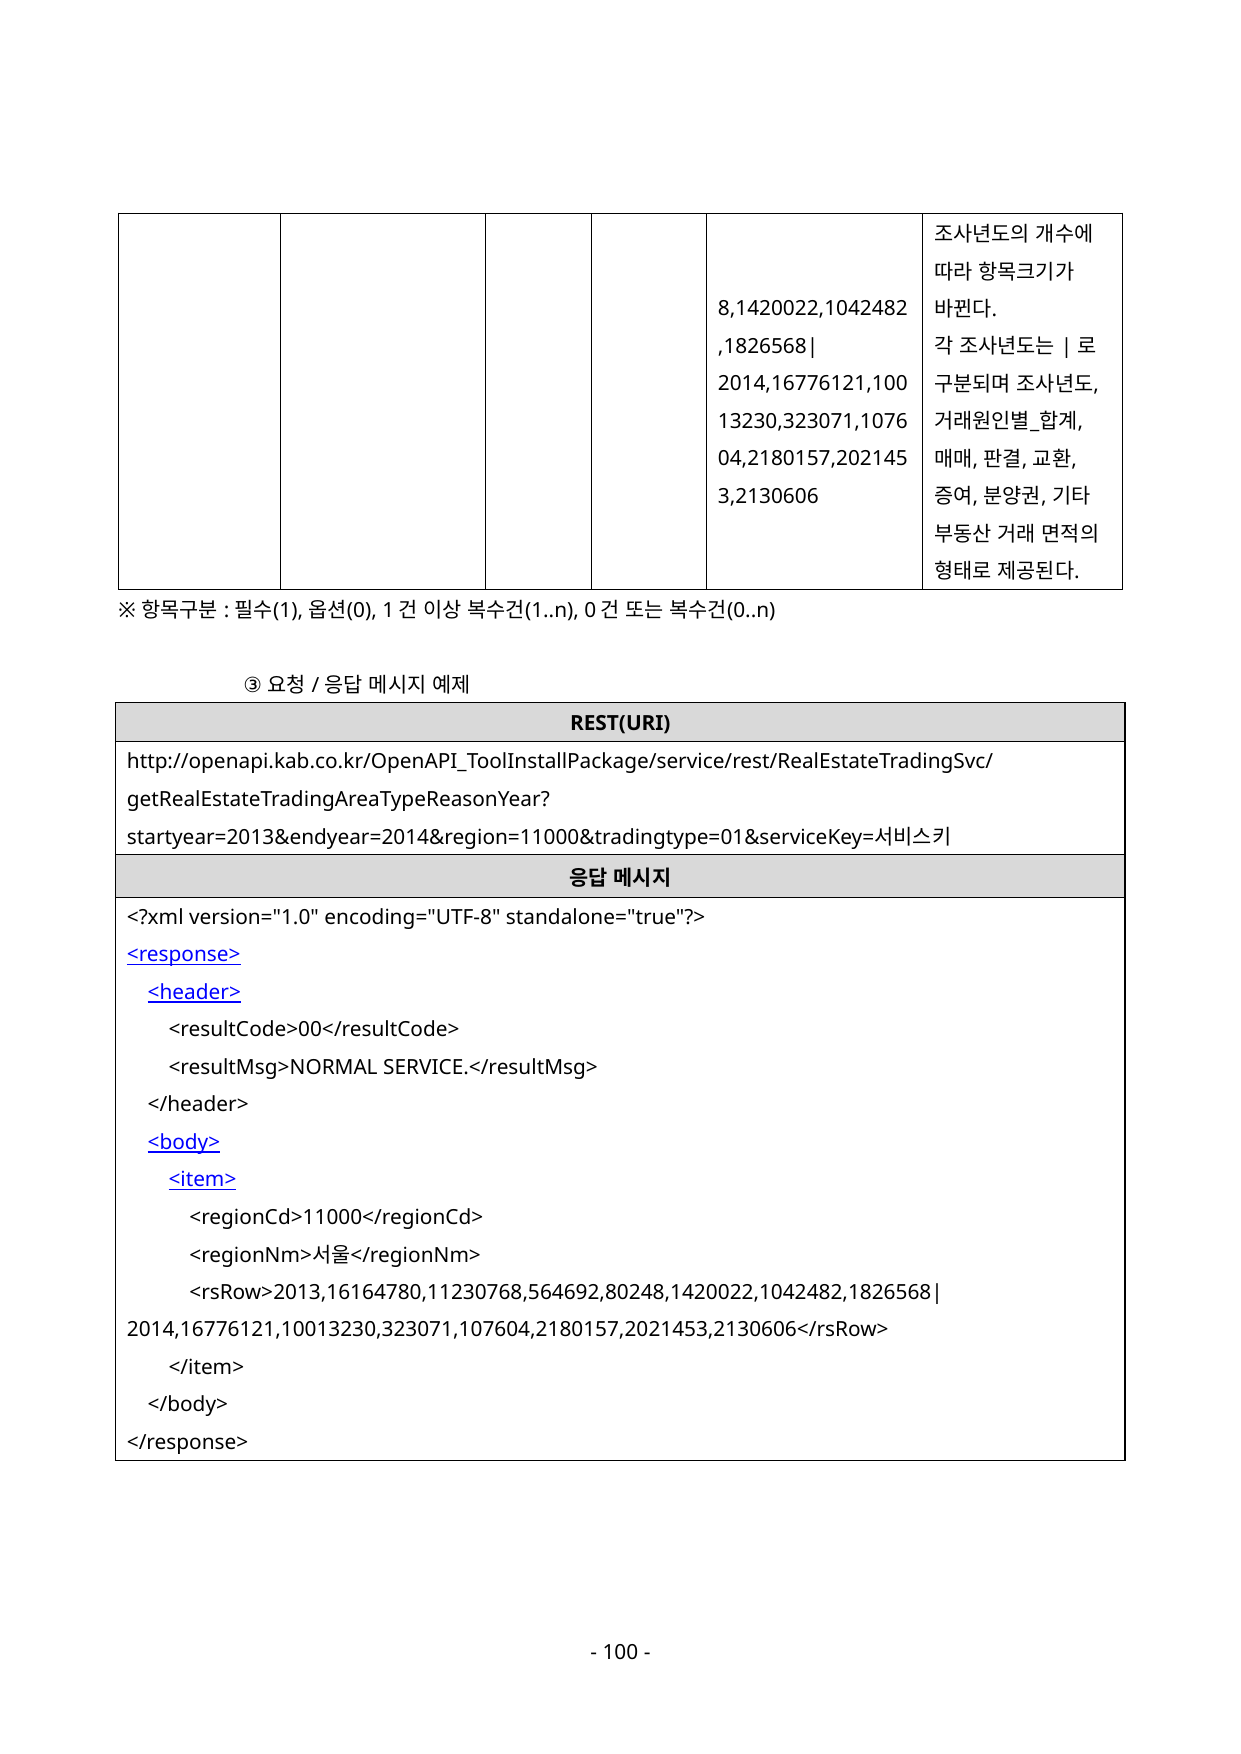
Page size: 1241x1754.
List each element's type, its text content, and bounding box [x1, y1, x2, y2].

subtitle 요청 / 응답 메시지 예제 [243, 665, 1122, 702]
text ※ 항목구분 : 필수(1), 옵션(0), 1건 이상 복수건(1..n), 0건 또는 복수건(0..n) [118, 590, 1122, 627]
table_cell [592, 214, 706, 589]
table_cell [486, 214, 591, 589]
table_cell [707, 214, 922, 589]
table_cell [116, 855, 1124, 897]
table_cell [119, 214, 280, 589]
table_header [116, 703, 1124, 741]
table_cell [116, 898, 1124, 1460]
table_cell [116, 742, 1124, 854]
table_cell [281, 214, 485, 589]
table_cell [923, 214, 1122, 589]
